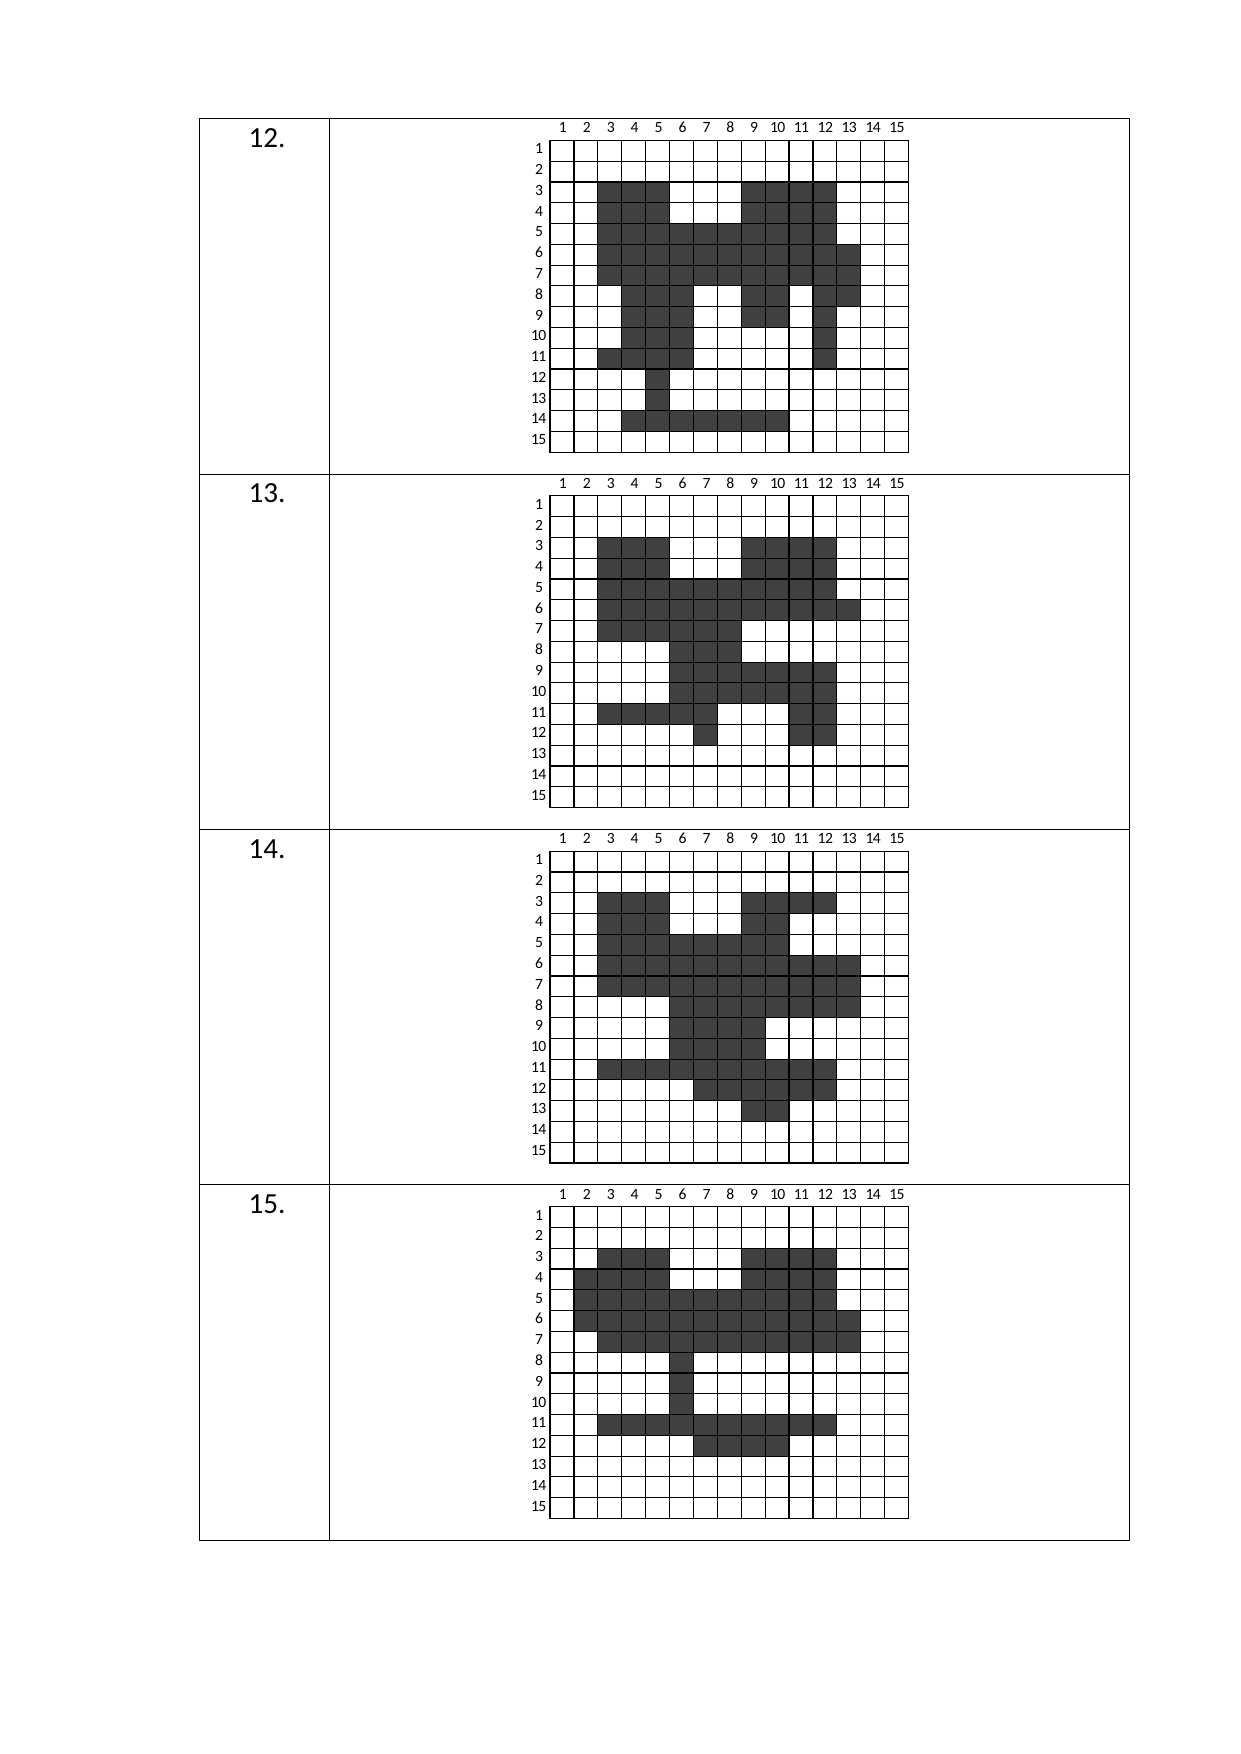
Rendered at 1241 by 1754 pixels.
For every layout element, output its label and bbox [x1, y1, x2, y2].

table_cell [330, 1185, 1129, 1540]
table_cell [200, 119, 329, 473]
table_cell [200, 1185, 329, 1540]
table_cell [330, 830, 1129, 1184]
table_cell [200, 475, 329, 829]
table_cell [330, 475, 1129, 829]
table_cell [330, 119, 1129, 473]
table_cell [200, 830, 329, 1184]
